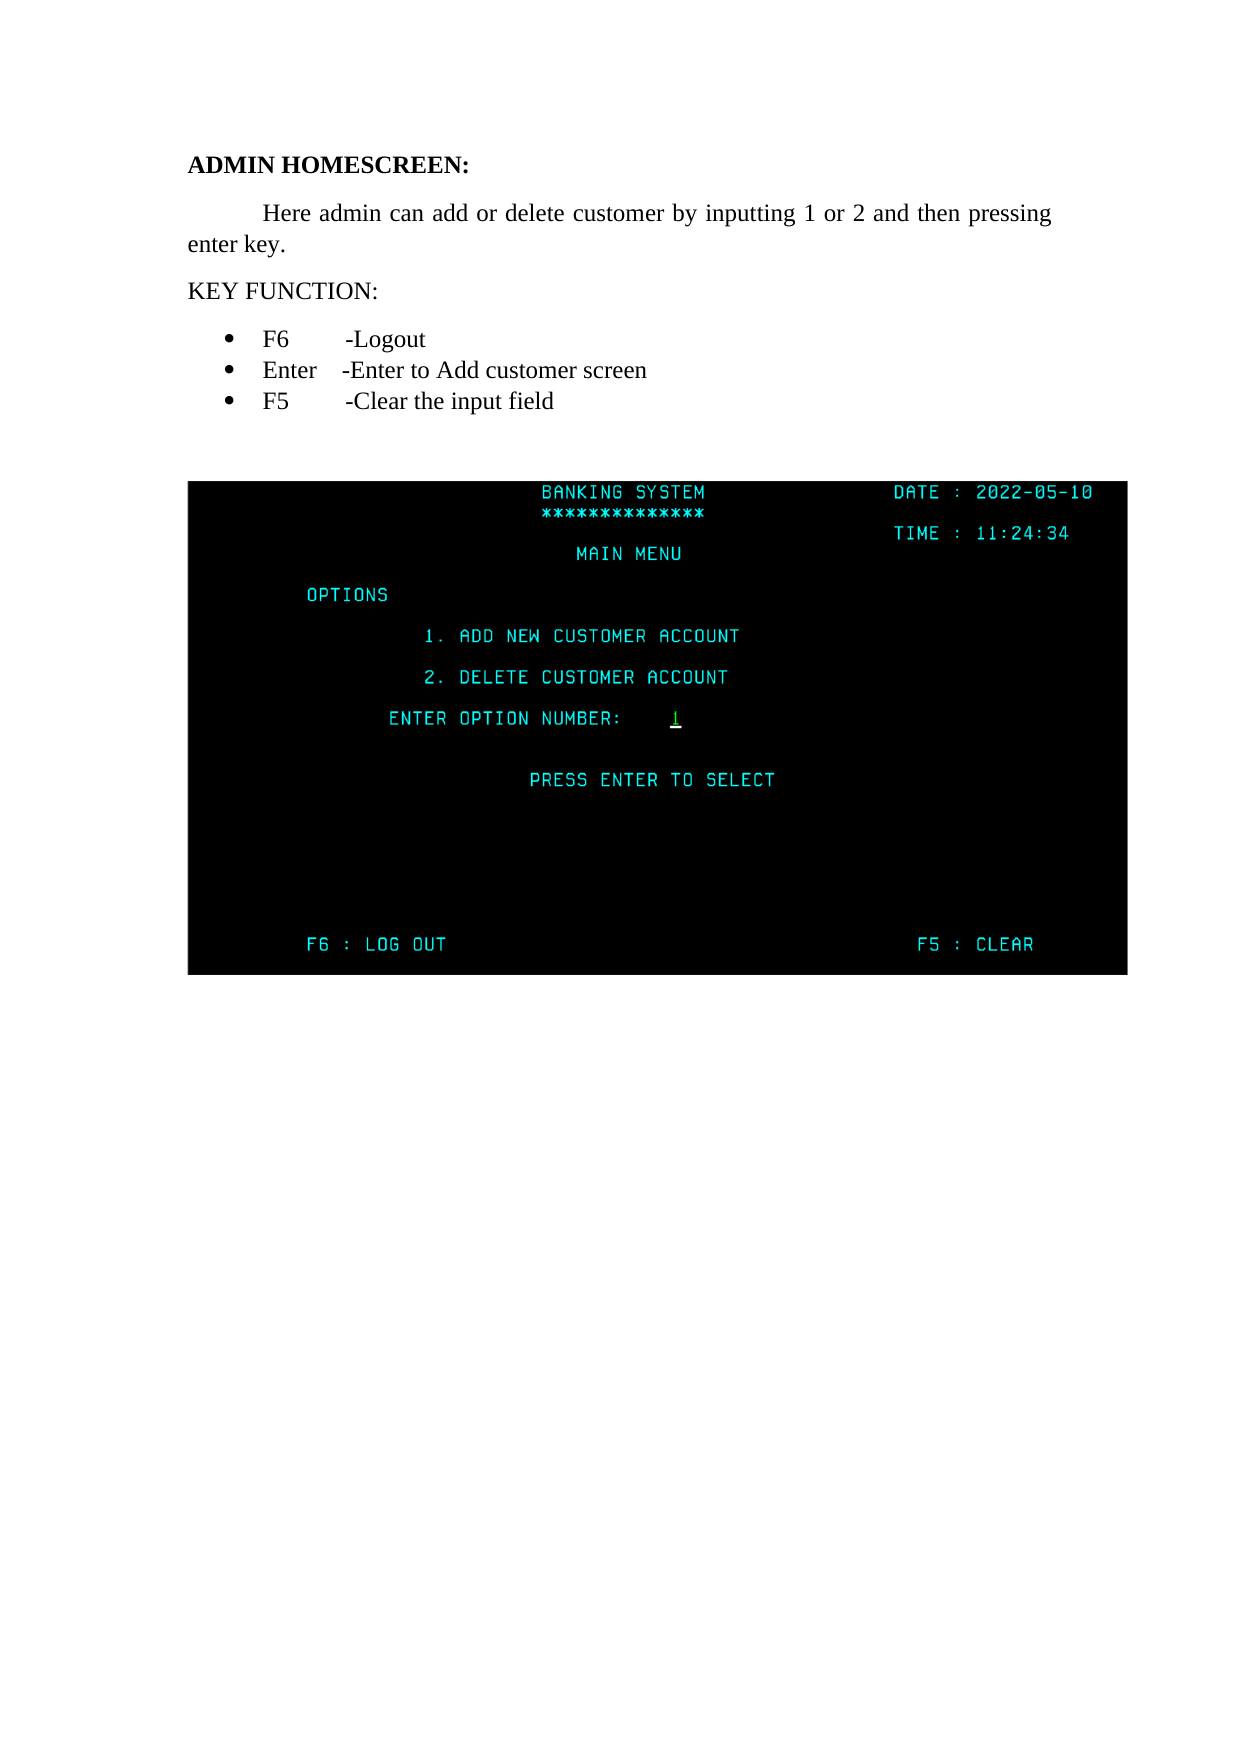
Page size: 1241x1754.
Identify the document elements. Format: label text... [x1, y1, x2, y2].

text KEY FUNCTION: [187, 276, 1053, 305]
list Enter -Enter to Add customer screen [225, 355, 1053, 384]
text ADMIN HOMESCREEN: [187, 150, 1053, 179]
list F5 -Clear the input field [225, 386, 1053, 415]
text Here admin can add or delete customer by inputting 1 or 2 and then pressing enter key. [187, 198, 1053, 257]
list F6 -Logout [225, 324, 1053, 353]
picture [187, 481, 1128, 975]
